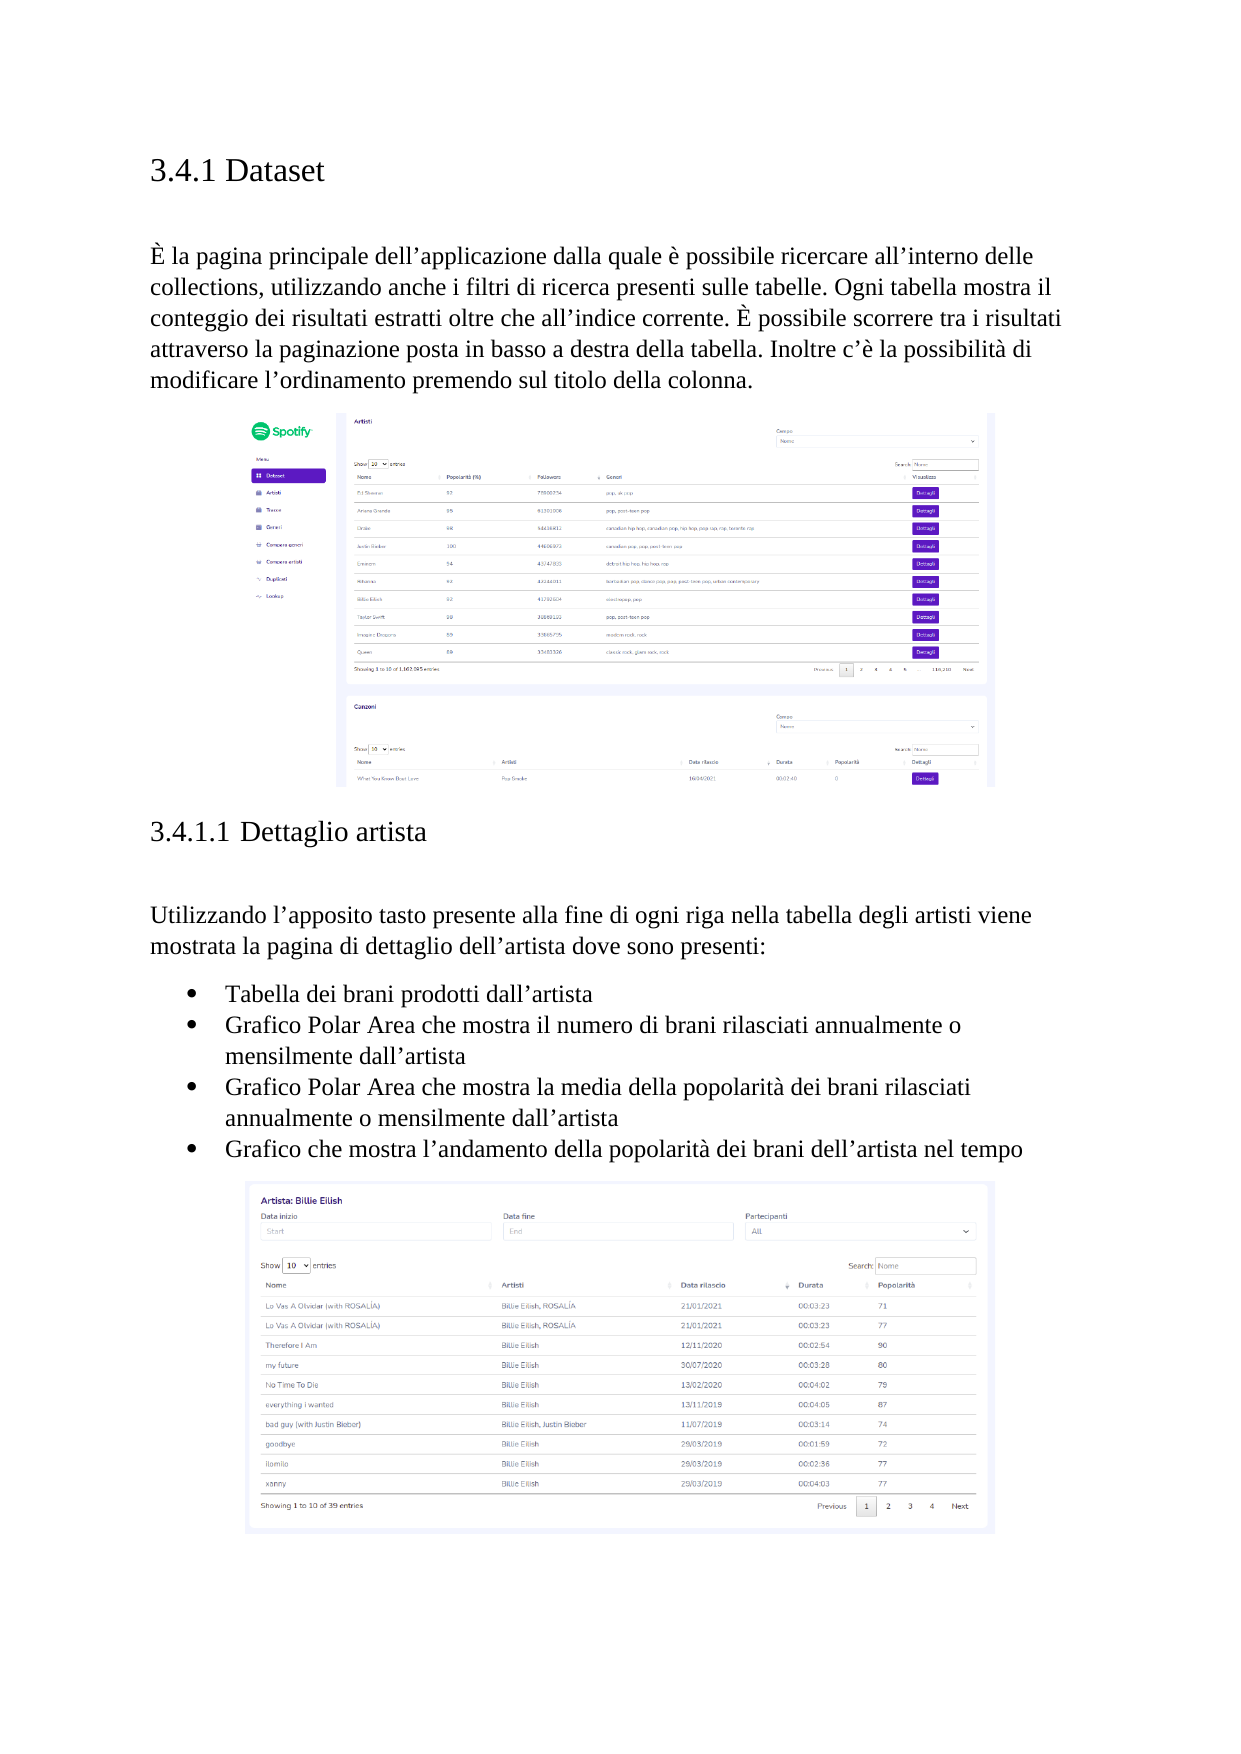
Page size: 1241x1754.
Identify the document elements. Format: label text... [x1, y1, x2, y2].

subtitle Dataset [150, 150, 1090, 188]
text Utilizzando l’apposito tasto presente alla fine di ogni riga nella tabella degli artisti viene mostrata la pagina di dettaglio dell’artista dove sono presenti: [150, 900, 1090, 960]
picture [245, 413, 995, 787]
list Grafico Polar Area che mostra la media della popolarità dei brani rilasciati annualmente o mensilmente dall’artista [187, 1072, 1090, 1132]
list Grafico Polar Area che mostra il numero di brani rilasciati annualmente o mensilmente dall’artista [187, 1010, 1090, 1070]
list Tabella dei brani prodotti dall’artista [187, 979, 1090, 1008]
text È la pagina principale dell’applicazione dalla quale è possibile ricercare all’interno delle collections, utilizzando anche i filtri di ricerca presenti sulle tabelle. Ogni tabella mostra il conteggio dei risultati estratti oltre che all’indice corrente. È possibile scorrere tra i risultati attraverso la paginazione posta in basso a destra della tabella. Inoltre c’è la possibilità di modificare l’ordinamento premendo sul titolo della colonna. [150, 241, 1090, 394]
list Grafico che mostra l’andamento della popolarità dei brani dell’artista nel tempo [187, 1134, 1090, 1163]
picture [245, 1181, 995, 1534]
subtitle Dettaglio artista [150, 814, 1090, 847]
